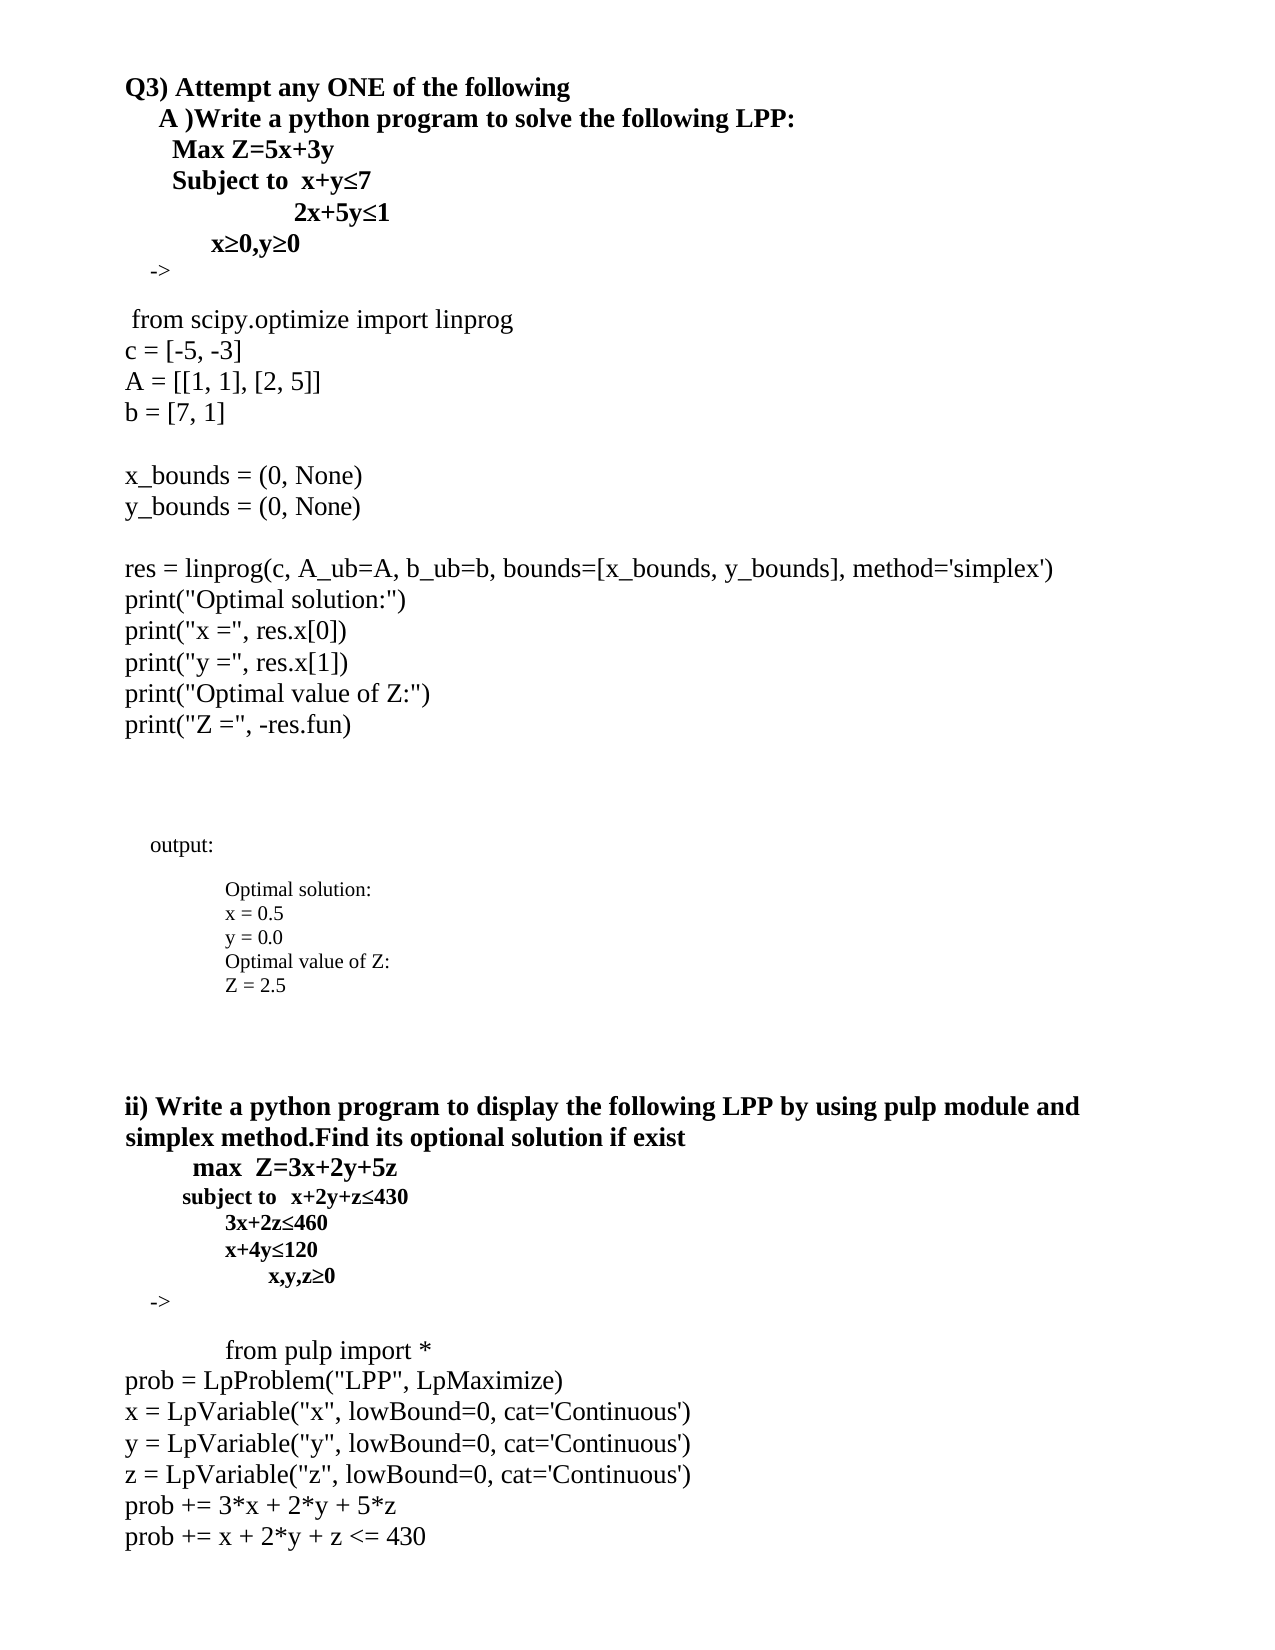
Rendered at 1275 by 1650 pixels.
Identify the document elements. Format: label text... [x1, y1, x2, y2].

text prob += x + 2*y + z <= 430 [124, 1521, 1162, 1552]
text prob = LpProblem("LPP", LpMaximize) [124, 1365, 1162, 1396]
text A )Write a python program to solve the following LPP: Max Z=5x+3y [158, 102, 841, 164]
text x_bounds = (0, None) y_bounds = (0, None) [124, 459, 392, 521]
text x,y,z≥0 [268, 1262, 1162, 1288]
text Subject to x+y≤7 [172, 164, 1162, 196]
text z = LpVariable("z", lowBound=0, cat='Continuous') prob += 3*x + 2*y + 5*z [124, 1458, 734, 1521]
text -> [150, 1288, 1162, 1314]
text from scipy.optimize import linprog c = [-5, -3] [124, 303, 518, 366]
text from pulp import * [225, 1334, 1162, 1365]
text y = 0.0 [225, 925, 1162, 949]
text Optimal value of Z: Z = 2.5 [225, 949, 392, 997]
text print("x =", res.x[0]) [124, 614, 1162, 646]
text max Z=3x+2y+5z [192, 1152, 1162, 1183]
text res = linprog(c, A_ub=A, b_ub=b, bounds=[x_bounds, y_bounds], method='simplex') print("Optimal solution:") [124, 552, 1162, 614]
text Optimal solution: x = 0.5 [225, 877, 372, 925]
text x = LpVariable("x", lowBound=0, cat='Continuous') [124, 1396, 1162, 1427]
text subject to x+2y+z≤430 3x+2z≤460 x+4y≤120 [182, 1183, 418, 1262]
text A = [[1, 1], [2, 5]] [124, 366, 1162, 397]
text -> [150, 258, 1162, 284]
list Write a python program to display the following LPP by using pulp module and simplex method.Find its optional solution if exist [124, 1090, 1080, 1152]
text output: [150, 831, 1162, 857]
text Q3) Attempt any ONE of the following [124, 71, 1162, 102]
text print("y =", res.x[1]) print("Optimal value of Z:") print("Z =", -res.fun) [124, 646, 494, 739]
text y = LpVariable("y", lowBound=0, cat='Continuous') [124, 1427, 1162, 1458]
text 2x+5y≤1 x≥0,y≥0 [211, 196, 392, 258]
text b = [7, 1] [124, 397, 1162, 428]
